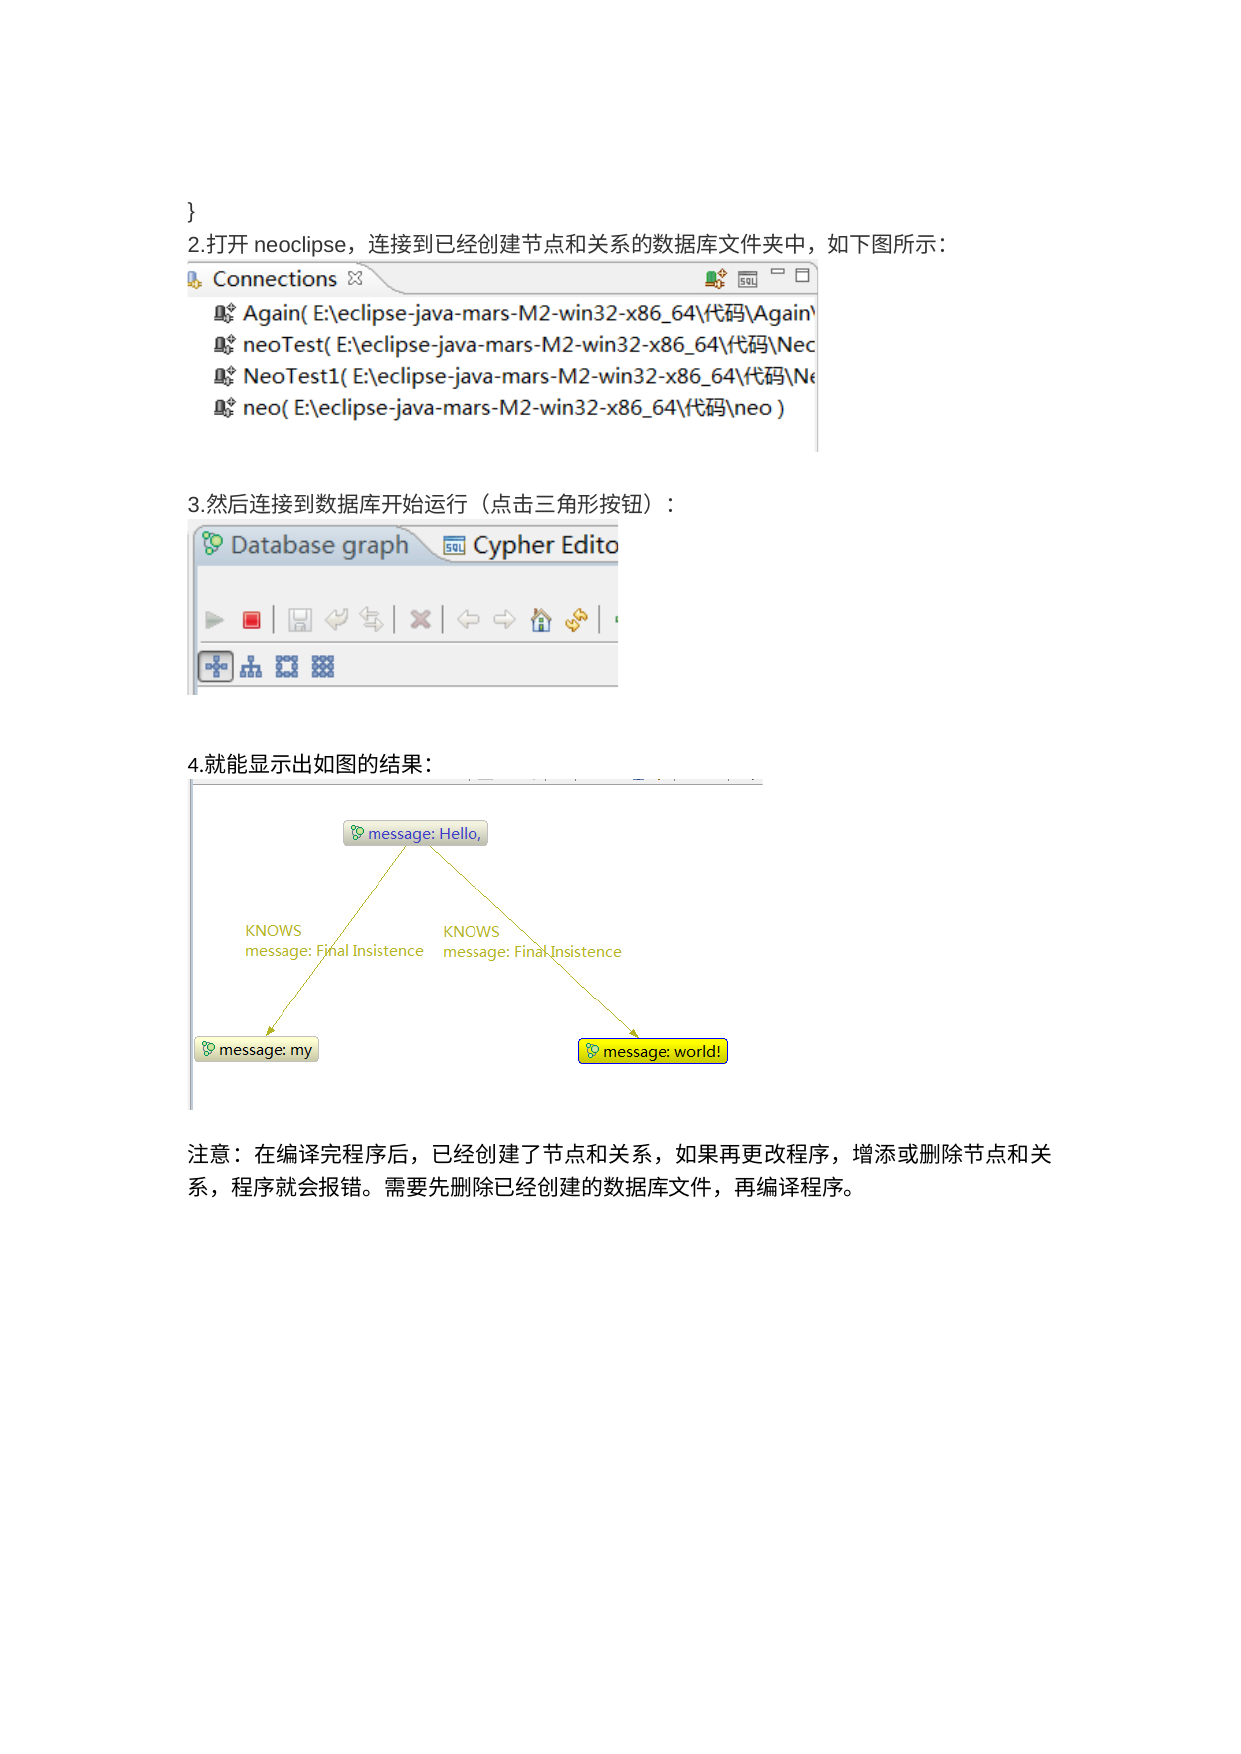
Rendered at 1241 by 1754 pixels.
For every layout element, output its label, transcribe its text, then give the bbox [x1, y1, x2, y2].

text 注意：在编译完程序后，已经创建了节点和关系，如果再更改程序，增添或删除节点和关系，程序就会报错。需要先删除已经创建的数据库文件，再编译程序。 [187, 1137, 1053, 1202]
picture [187, 519, 619, 695]
picture [187, 779, 763, 1110]
picture [187, 259, 819, 452]
text 4.就能显示出如图的结果： [187, 747, 1053, 779]
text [187, 162, 1053, 227]
text 3.然后连接到数据库开始运行（点击三角形按钮）： [187, 487, 1053, 519]
text 2.打开neoclipse，连接到已经创建节点和关系的数据库文件夹中，如下图所示： [187, 227, 1053, 259]
